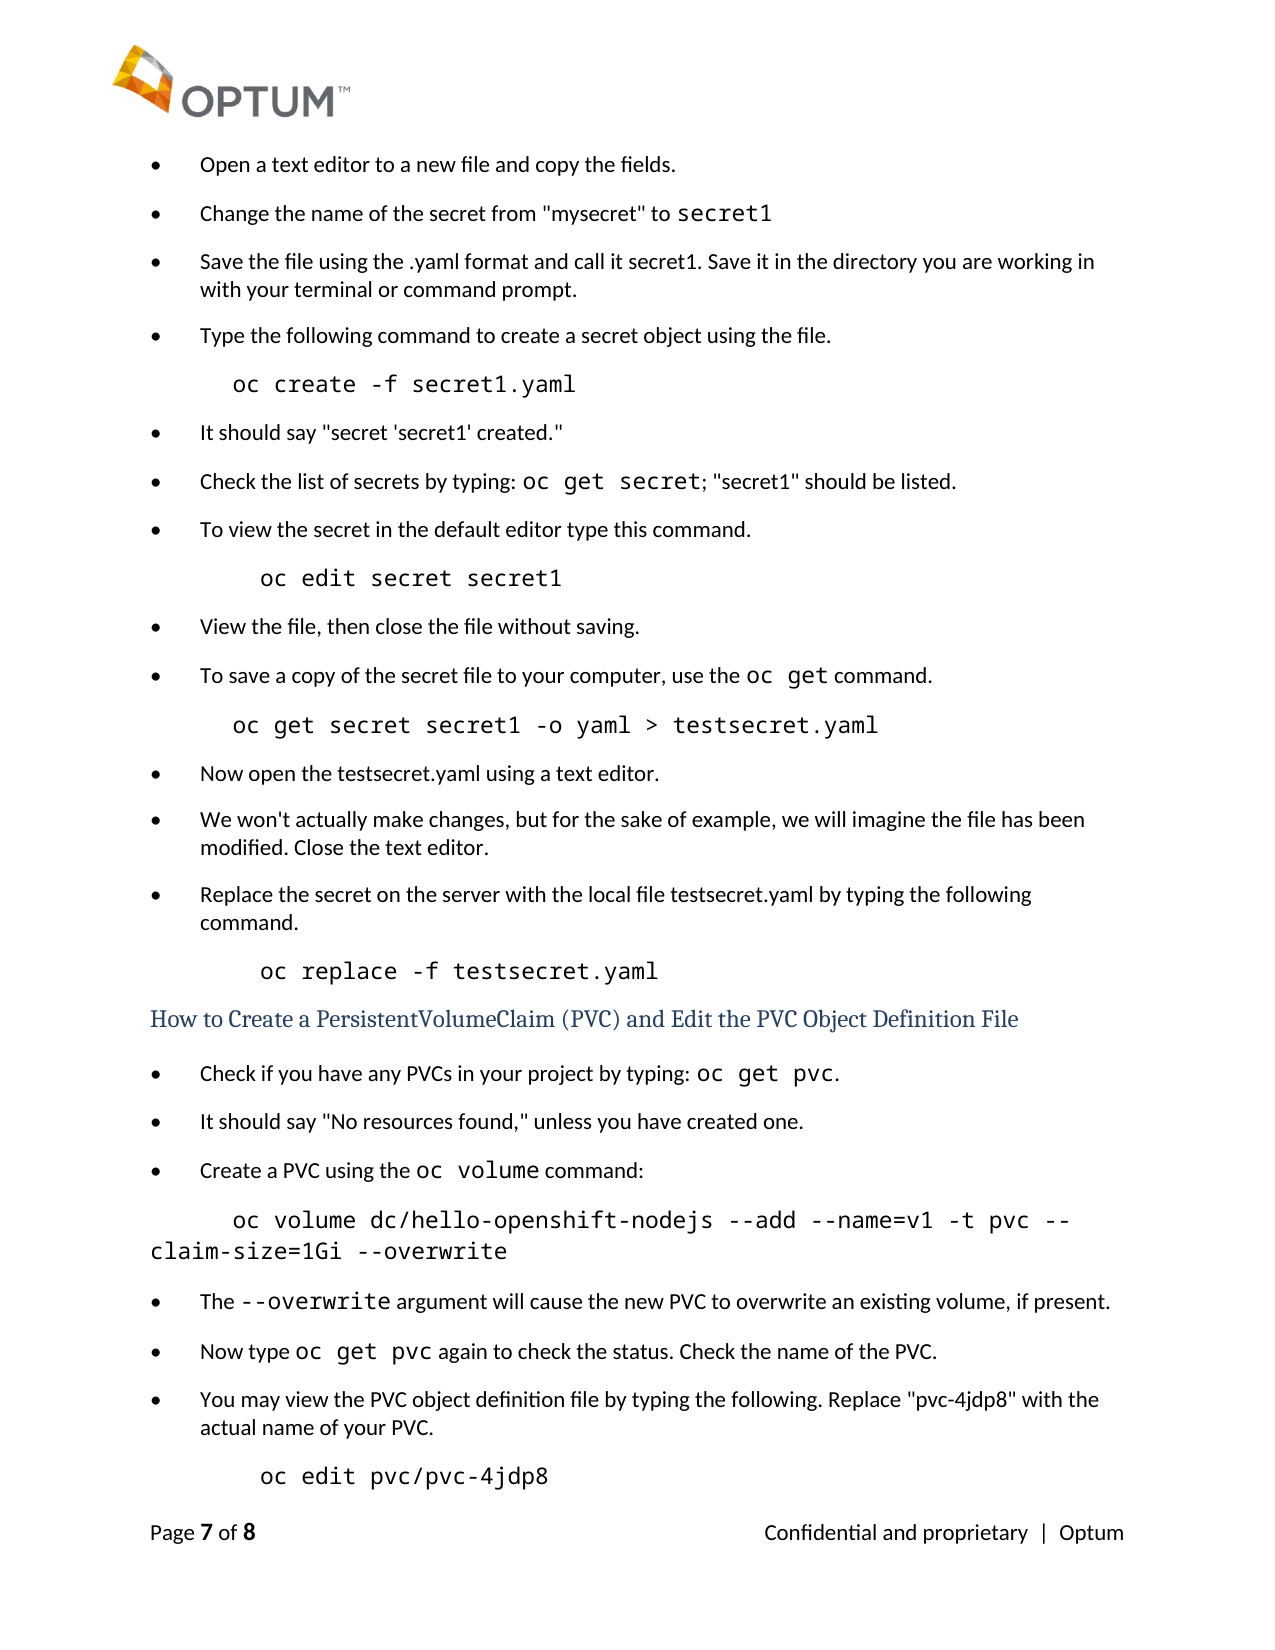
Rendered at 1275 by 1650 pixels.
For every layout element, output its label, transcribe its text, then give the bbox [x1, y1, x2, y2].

list To save a copy of the secret file to your computer, use the oc get command. [150, 659, 1125, 690]
list To view the secret in the default editor type this command. [150, 515, 1125, 543]
list Now open the testsecret.yaml using a text editor. [150, 759, 1125, 787]
subtitle How to Create a PersistentVolumeClaim (PVC) and Edit the PVC Object Definition File [150, 1005, 1125, 1034]
text oc get secret secret1 -o yaml > testsecret.yaml [150, 709, 1125, 740]
list The --overwrite argument will cause the new PVC to overwrite an existing volume, if present. [150, 1285, 1125, 1316]
list Open a text editor to a new file and copy the fields. [150, 150, 1125, 178]
list Replace the secret on the server with the local file testsecret.yaml by typing the following command. [150, 880, 1125, 936]
list Check the list of secrets by typing: oc get secret; "secret1" should be listed. [150, 465, 1125, 496]
picture [100, 32, 361, 129]
text oc replace -f testsecret.yaml [150, 955, 1125, 986]
list Save the file using the .yaml format and call it secret1. Save it in the directory you are working in with your terminal or command prompt. [150, 247, 1125, 303]
list You may view the PVC object definition file by typing the following. Replace "pvc-4jdp8" with the actual name of your PVC. [150, 1385, 1125, 1441]
list It should say "No resources found," unless you have created one. [150, 1107, 1125, 1135]
list Create a PVC using the oc volume command: [150, 1153, 1125, 1185]
list Change the name of the secret from "mysecret" to secret1 [150, 197, 1125, 228]
list Type the following command to create a secret object using the file. [150, 322, 1125, 349]
list It should say "secret 'secret1' created." [150, 418, 1125, 446]
text oc edit pvc/pvc-4jdp8 [150, 1459, 1125, 1491]
list Now type oc get pvc again to check the status. Check the name of the PVC. [150, 1335, 1125, 1366]
text oc edit secret secret1 [150, 562, 1125, 593]
list Check if you have any PVCs in your project by typing: oc get pvc. [150, 1057, 1125, 1088]
text oc volume dc/hello-openshift-nodejs --add --name=v1 -t pvc --claim-size=1Gi --overwrite [150, 1203, 1125, 1266]
list View the file, then close the file without saving. [150, 612, 1125, 640]
list We won't actually make changes, but for the sake of example, we will imagine the file has been modified. Close the text editor. [150, 805, 1125, 861]
text oc create -f secret1.yaml [150, 368, 1125, 399]
